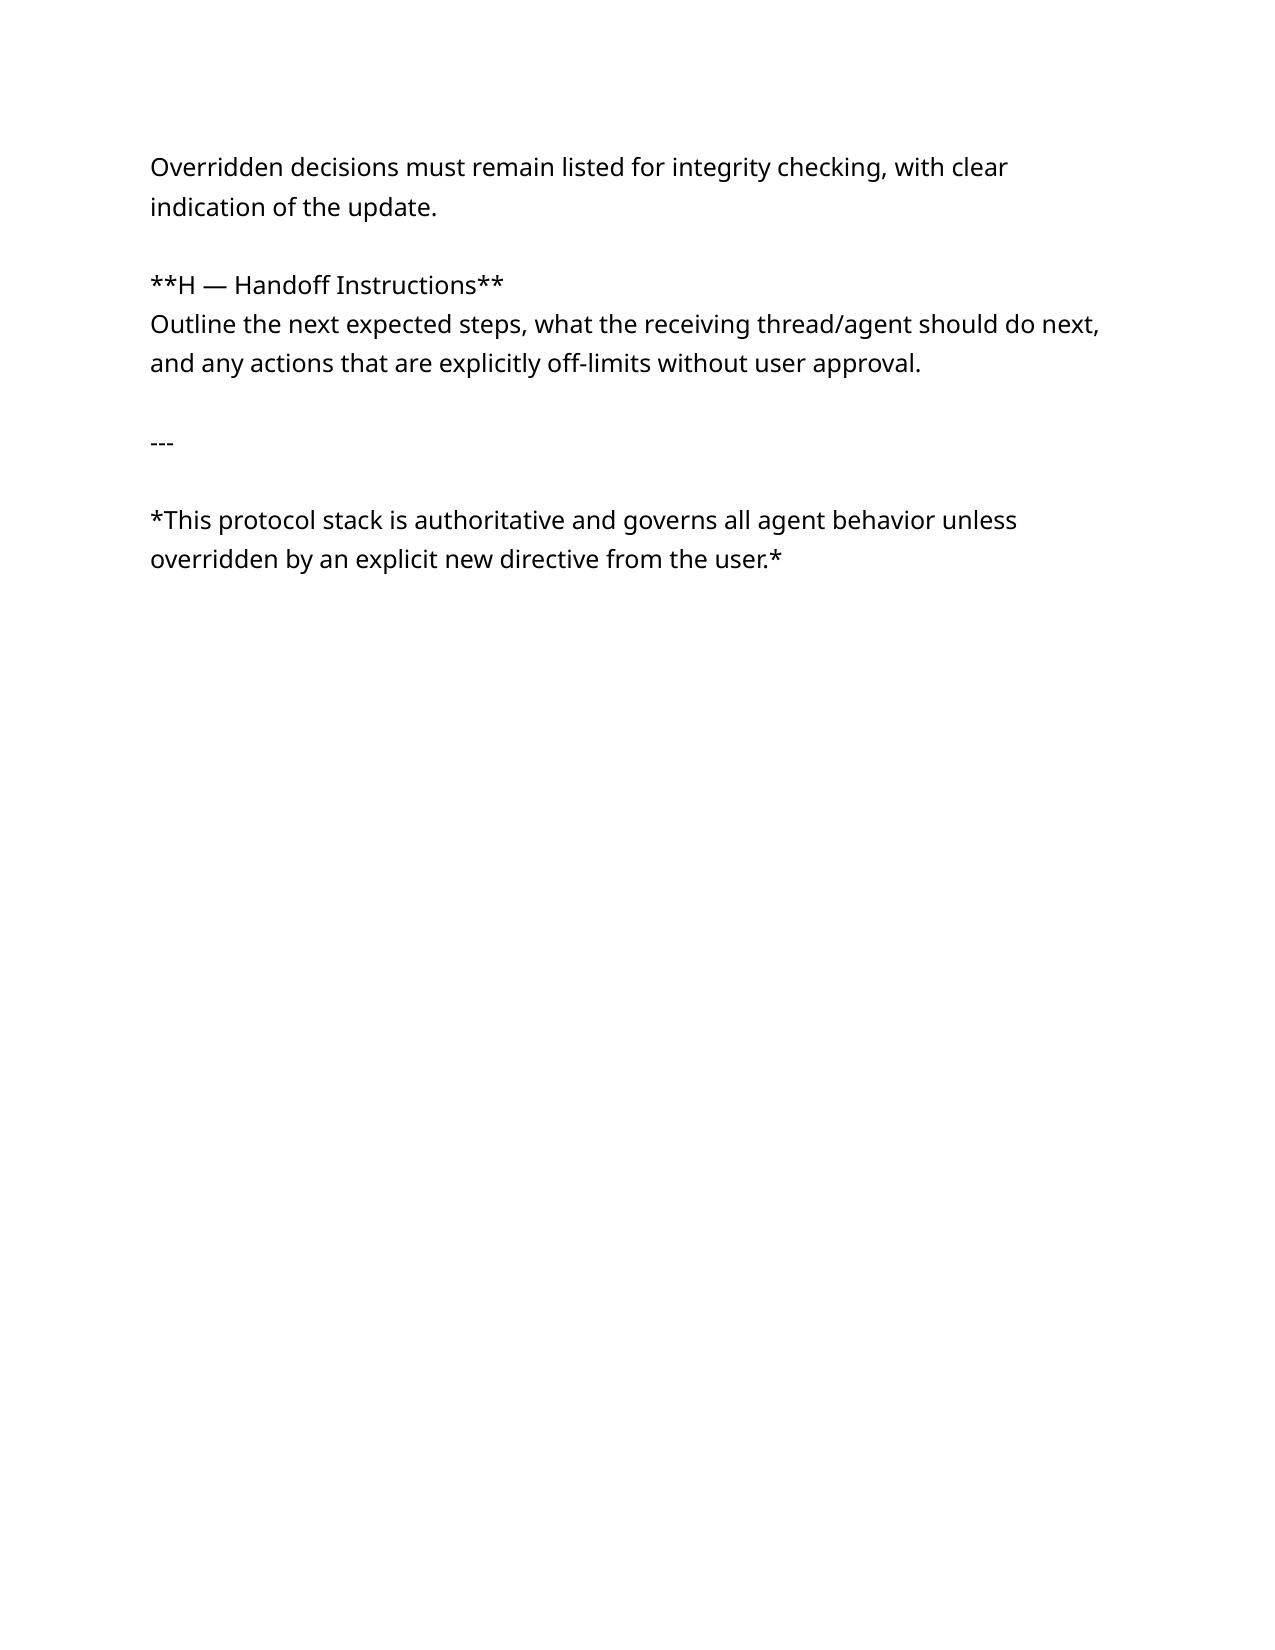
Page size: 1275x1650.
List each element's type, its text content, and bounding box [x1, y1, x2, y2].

text *This protocol stack is authoritative and governs all agent behavior unless overridden by an explicit new directive from the user.* [150, 502, 1125, 576]
text Outline the next expected steps, what the receiving thread/agent should do next, and any actions that are explicitly off-limits without user approval. [150, 307, 1125, 380]
text --- [150, 424, 1125, 458]
text **H — Handoff Instructions** [150, 267, 1125, 302]
text Overridden decisions must remain listed for integrity checking, with clear indication of the update. [150, 150, 1125, 223]
